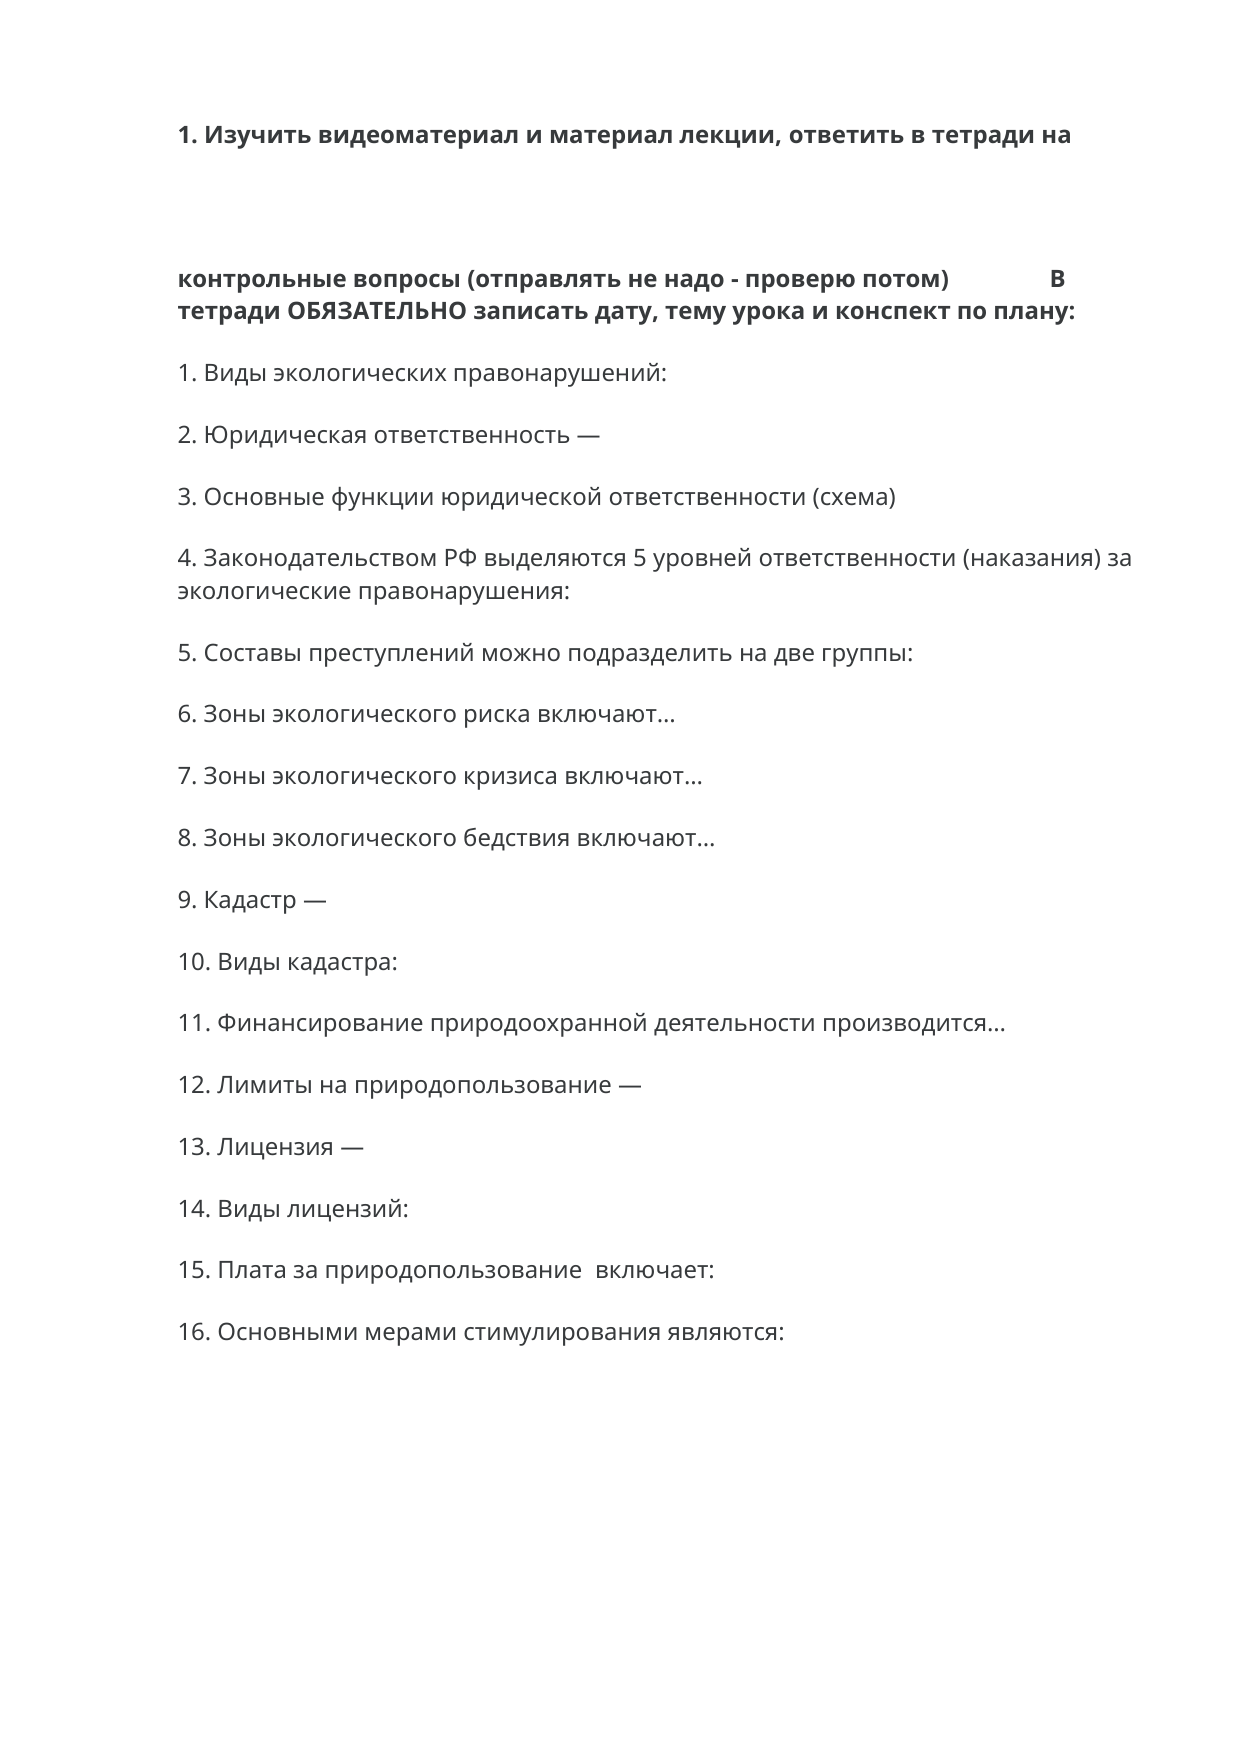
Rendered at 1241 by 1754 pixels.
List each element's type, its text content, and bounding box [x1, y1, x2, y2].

text 10. Виды кадастра: [177, 944, 1152, 977]
text 6. Зоны экологического риска включают… [177, 697, 1152, 730]
text 15. Плата за природопользование включает: [177, 1253, 1152, 1286]
text 5. Составы преступлений можно подразделить на две группы: [177, 636, 1152, 668]
text 1. Изучить видеоматериал и материал лекции, ответить в тетради на контрольные вопросы (отправлять не надо - проверю потом) В тетради ОБЯЗАТЕЛЬНО записать дату, тему урока и конспект по плану: [177, 118, 1152, 327]
text 16. Основными мерами стимулирования являются: [177, 1315, 1152, 1348]
text 8. Зоны экологического бедствия включают… [177, 821, 1152, 853]
text 2. Юридическая ответственность — [177, 418, 1152, 450]
text 9. Кадастр — [177, 883, 1152, 915]
text 1. Виды экологических правонарушений: [177, 356, 1152, 388]
text 7. Зоны экологического кризиса включают… [177, 759, 1152, 792]
text 3. Основные функции юридической ответственности (схема) [177, 479, 1152, 512]
text 11. Финансирование природоохранной деятельности производится… [177, 1006, 1152, 1039]
text 14. Виды лицензий: [177, 1191, 1152, 1224]
text 13. Лицензия — [177, 1130, 1152, 1162]
text 4. Законодательством РФ выделяются 5 уровней ответственности (наказания) за экологические правонарушения: [177, 541, 1152, 606]
text 12. Лимиты на природопользование — [177, 1068, 1152, 1101]
